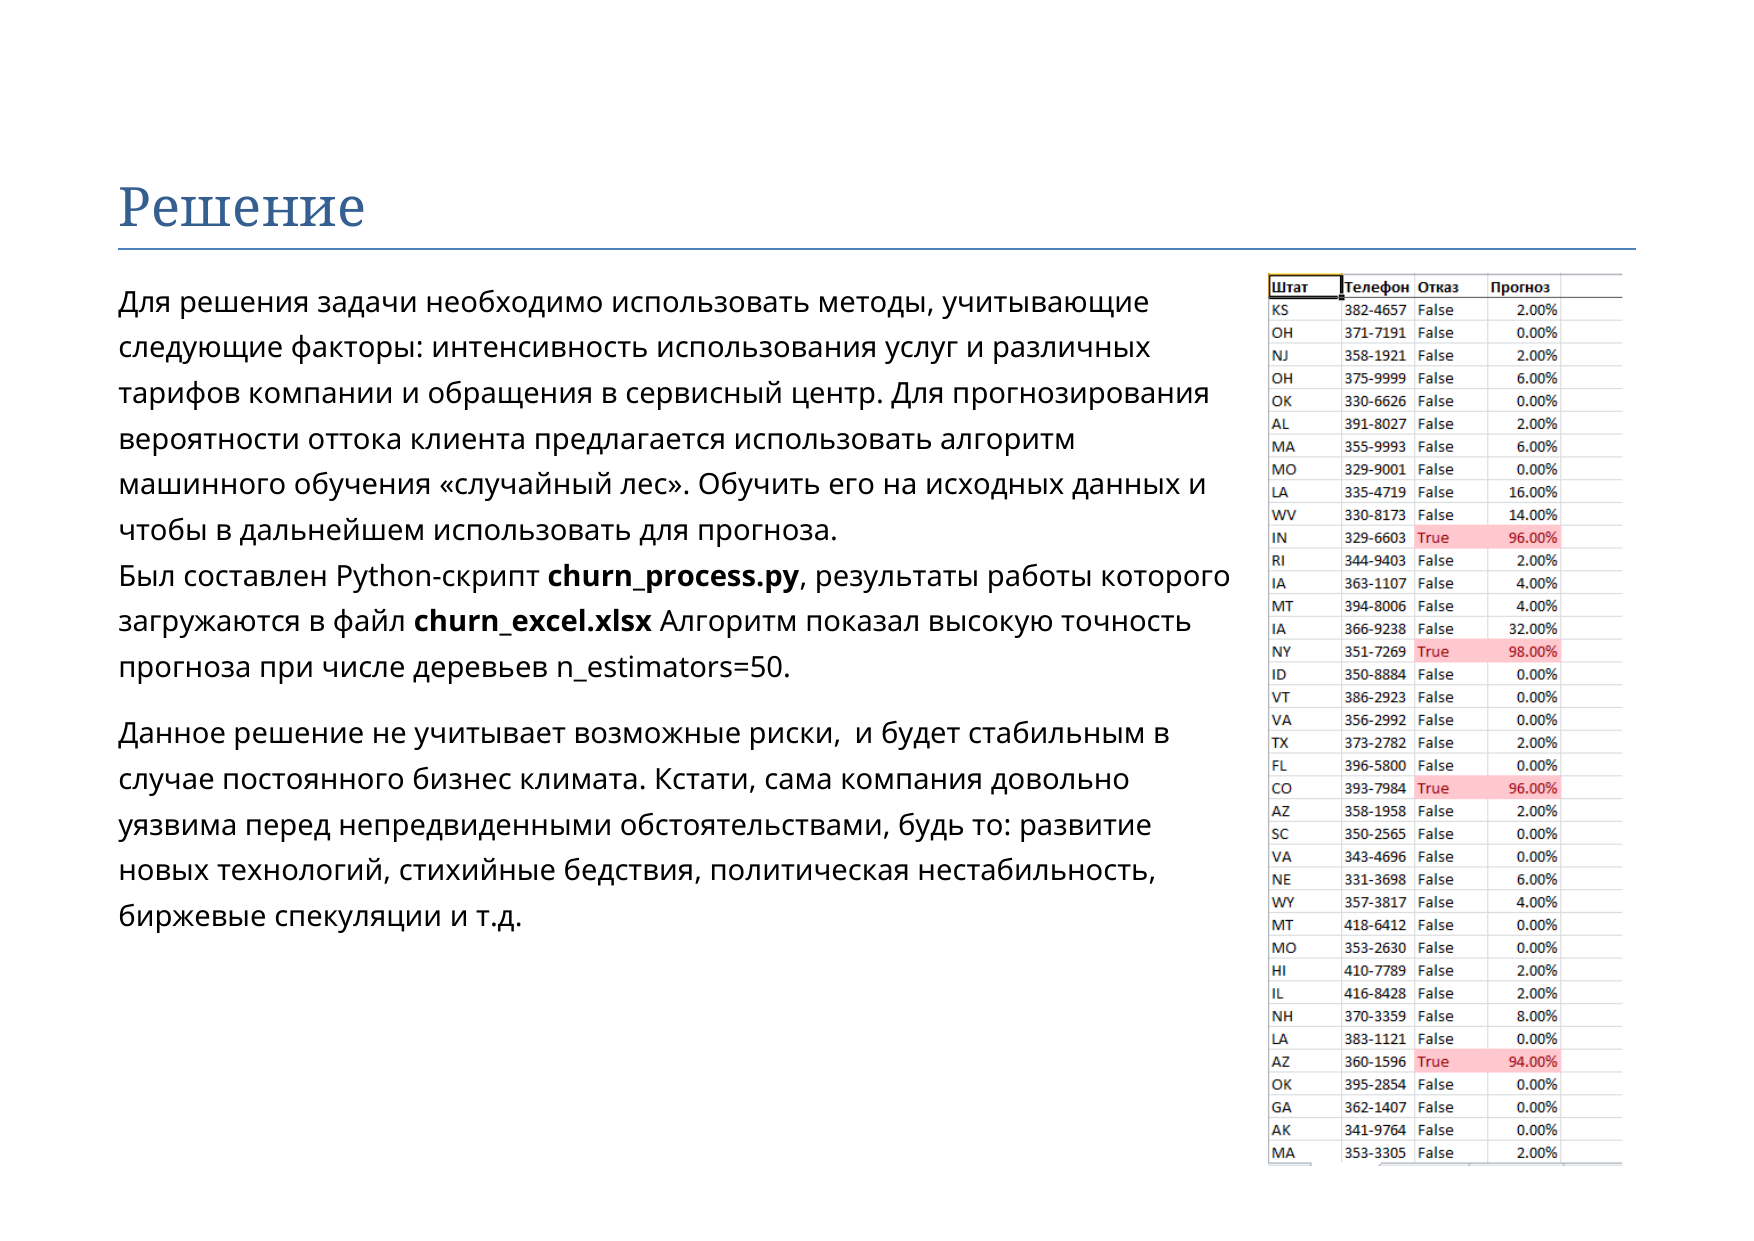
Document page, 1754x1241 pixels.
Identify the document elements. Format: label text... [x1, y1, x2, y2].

title Решение [118, 177, 1636, 248]
picture [1267, 686, 1623, 713]
picture [1267, 935, 1623, 1166]
text Для решения задачи необходимо использовать методы, учитывающие следующие факторы: интенсивность использования услуг и различных тарифов компании и обращения в сервисный центр. Для прогнозирования вероятности оттока клиента предлагается использовать алгоритм машинного обучения «случайный лес». Обучить его на исходных данных и чтобы в дальнейшем использовать для прогноза. Был составлен Python-скрипт churn_process.py, результаты работы которого загружаются в файл churn_excel.xlsx Алгоритм показал высокую точность прогноза при числе деревьев n_estimators=50. [118, 281, 1636, 686]
text Данное решение не учитывает возможные риски, и будет стабильным в случае постоянного бизнес климата. Кстати, сама компания довольно уязвима перед непредвиденными обстоятельствами, будь то: развитие новых технологий, стихийные бедствия, политическая нестабильность, биржевые спекуляции и т.д. [118, 713, 1636, 935]
picture [1267, 273, 1623, 281]
